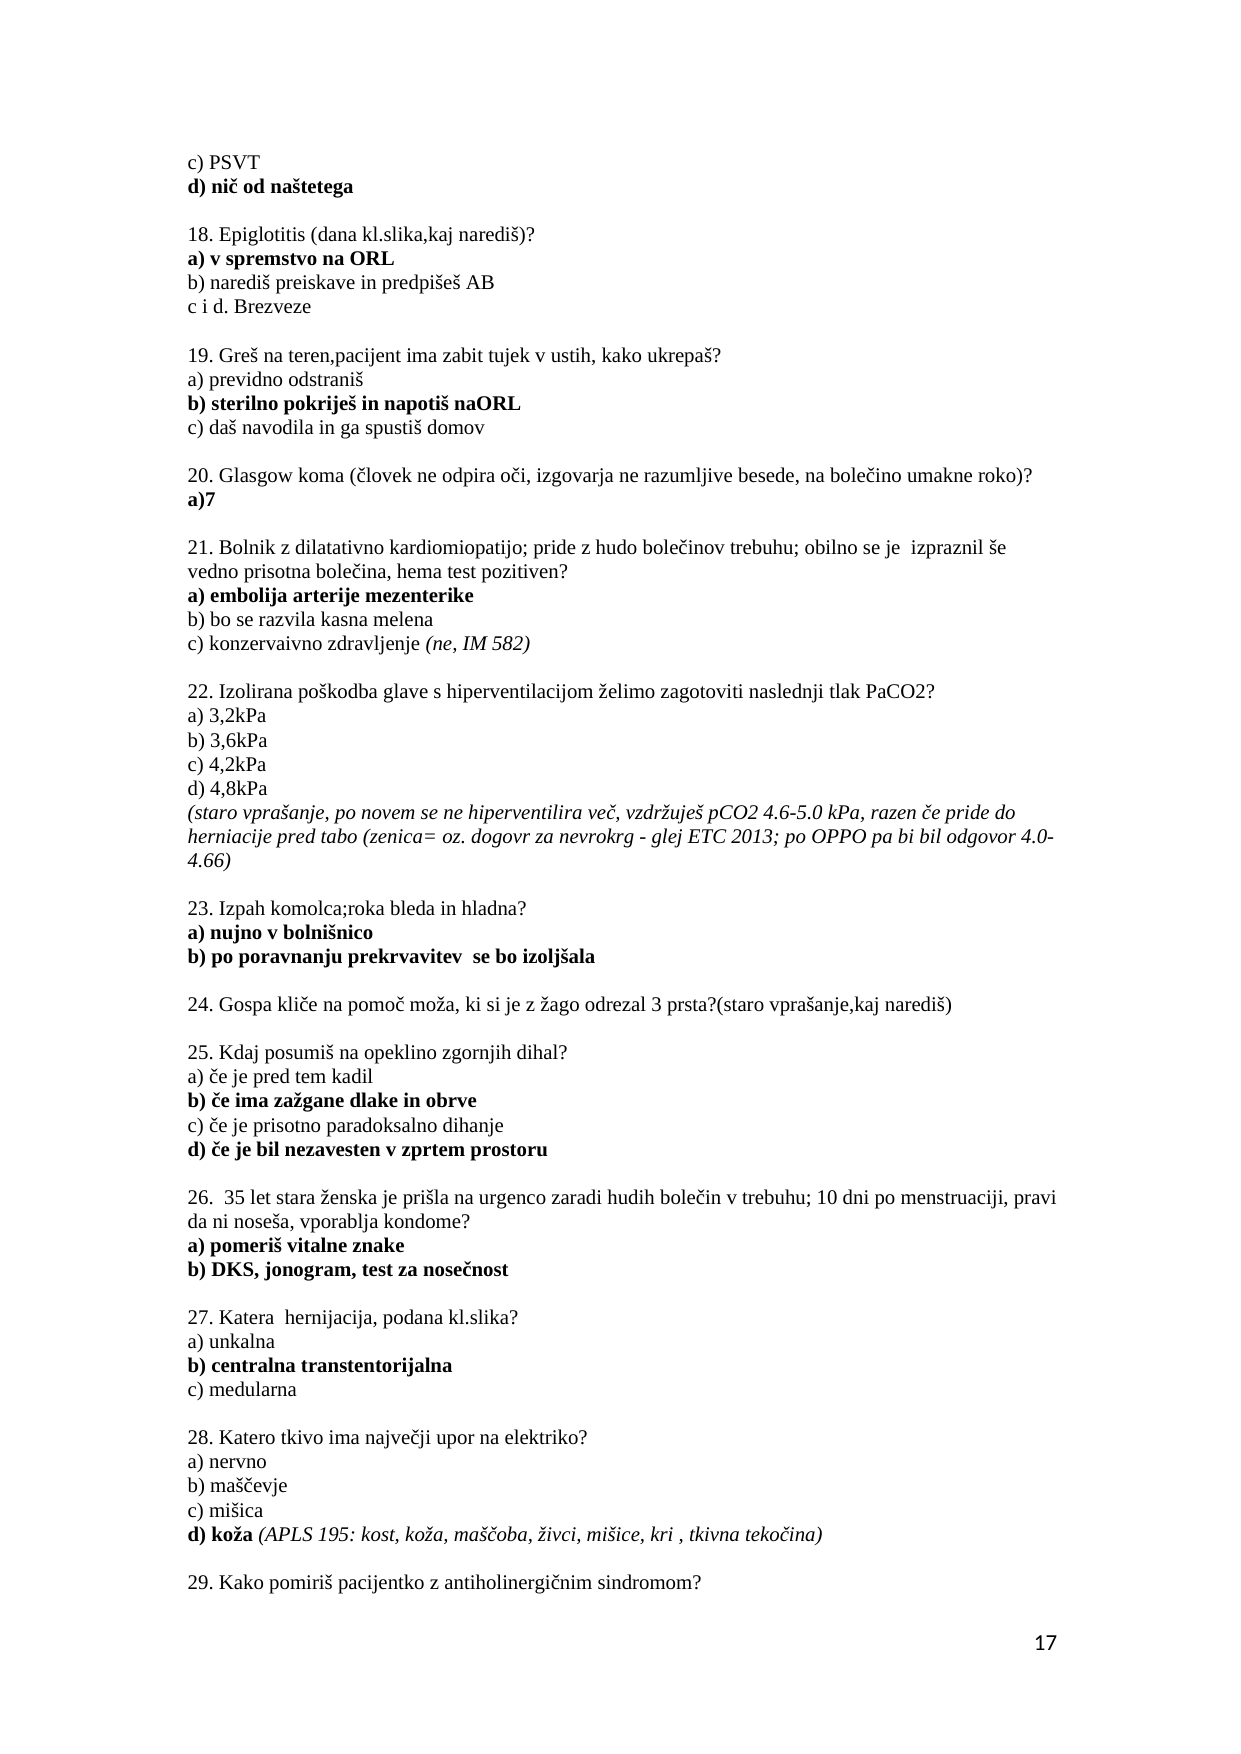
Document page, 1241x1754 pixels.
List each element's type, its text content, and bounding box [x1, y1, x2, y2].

text 29. Kako pomiriš pacijentko z antiholinergičnim sindromom? [187, 1570, 1057, 1594]
text b) maščevje [187, 1473, 1057, 1497]
text 26. 35 let stara ženska je prišla na urgenco zaradi hudih bolečin v trebuhu; 10 dni po menstruaciji, pravi da ni noseša, vporablja kondome? [187, 1185, 1057, 1233]
text 23. Izpah komolca;roka bleda in hladna? [187, 896, 1057, 920]
text 27. Katera hernijacija, podana kl.slika? [187, 1305, 1057, 1329]
text 24. Gospa kliče na pomoč moža, ki si je z žago odrezal 3 prsta?(staro vprašanje,kaj narediš) [187, 992, 1057, 1016]
text 19. Greš na teren,pacijent ima zabit tujek v ustih, kako ukrepaš? [187, 342, 1057, 367]
text b) po poravnanju prekrvavitev se bo izoljšala [187, 944, 1057, 968]
text c) konzervaivno zdravljenje (ne, IM 582) [187, 631, 1057, 655]
text 22. Izolirana poškodba glave s hiperventilacijom želimo zagotoviti naslednji tlak PaCO2? [187, 679, 1057, 703]
text d) 4,8kPa [187, 776, 1057, 800]
text a) 3,2kPa [187, 703, 1057, 727]
text b) DKS, jonogram, test za nosečnost [187, 1257, 1057, 1281]
text 21. Bolnik z dilatativno kardiomiopatijo; pride z hudo bolečinov trebuhu; obilno se je izpraznil še vedno prisotna bolečina, hema test pozitiven? [187, 535, 1057, 583]
text a) unkalna [187, 1329, 1057, 1353]
text b) sterilno pokriješ in napotiš naORL [187, 391, 1057, 415]
text a) nervno [187, 1449, 1057, 1473]
text c) PSVT [187, 150, 1057, 174]
text 28. Katero tkivo ima največji upor na elektriko? [187, 1425, 1057, 1449]
text c i d. Brezveze [187, 294, 1057, 318]
text d) nič od naštetega [187, 174, 1057, 198]
text a) nujno v bolnišnico [187, 920, 1057, 944]
text c) če je prisotno paradoksalno dihanje [187, 1112, 1057, 1137]
text b) narediš preiskave in predpišeš AB [187, 270, 1057, 294]
text c) 4,2kPa [187, 752, 1057, 776]
text 25. Kdaj posumiš na opeklino zgornjih dihal? [187, 1040, 1057, 1064]
text a) embolija arterije mezenterike [187, 583, 1057, 607]
text 20. Glasgow koma (človek ne odpira oči, izgovarja ne razumljive besede, na bolečino umakne roko)? [187, 463, 1057, 487]
text a) v spremstvo na ORL [187, 246, 1057, 270]
text c) daš navodila in ga spustiš domov [187, 415, 1057, 439]
text b) centralna transtentorijalna [187, 1353, 1057, 1377]
text b) če ima zažgane dlake in obrve [187, 1088, 1057, 1112]
text (staro vprašanje, po novem se ne hiperventilira več, vzdržuješ pCO2 4.6-5.0 kPa, razen če pride do herniacije pred tabo (zenica= oz. dogovr za nevrokrg - glej ETC 2013; po OPPO pa bi bil odgovor 4.0-4.66) [187, 800, 1057, 872]
text b) bo se razvila kasna melena [187, 607, 1057, 631]
text a)7 [187, 487, 1057, 511]
text a) pomeriš vitalne znake [187, 1233, 1057, 1257]
text a) previdno odstraniš [187, 367, 1057, 391]
text a) če je pred tem kadil [187, 1064, 1057, 1088]
text 18. Epiglotitis (dana kl.slika,kaj narediš)? [187, 222, 1057, 246]
text c) mišica [187, 1497, 1057, 1522]
text c) medularna [187, 1377, 1057, 1401]
text b) 3,6kPa [187, 727, 1057, 752]
text d) če je bil nezavesten v zprtem prostoru [187, 1137, 1057, 1161]
text d) koža (APLS 195: kost, koža, maščoba, živci, mišice, kri , tkivna tekočina) [187, 1522, 1057, 1546]
